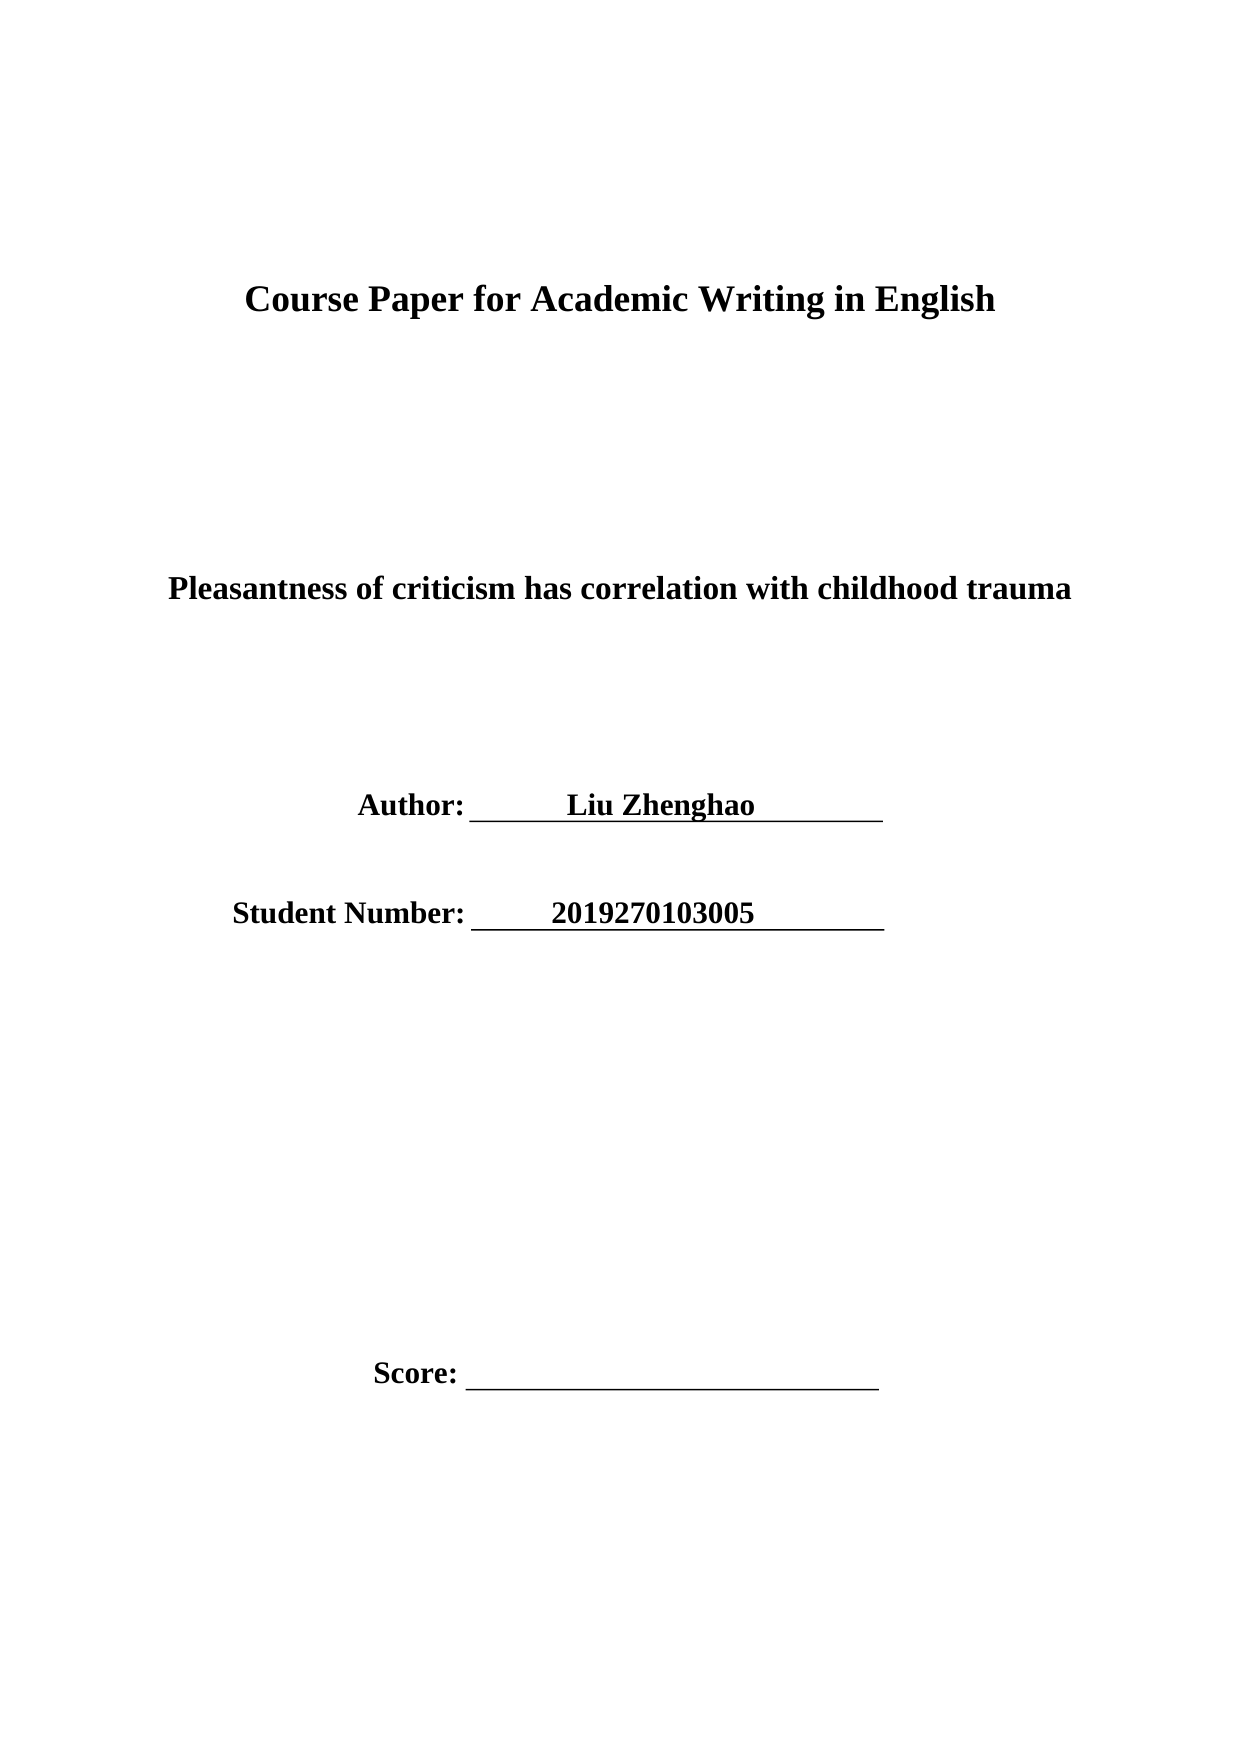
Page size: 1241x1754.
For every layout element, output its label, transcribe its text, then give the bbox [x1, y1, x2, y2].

text Author: Liu Zhenghao [153, 786, 1087, 822]
text Score: [153, 1354, 1087, 1390]
text Course Paper for Academic Writing in English [153, 278, 1087, 320]
text Pleasantness of criticism has correlation with childhood trauma [153, 568, 1087, 606]
text Student Number: 2019270103005 [153, 894, 1087, 930]
